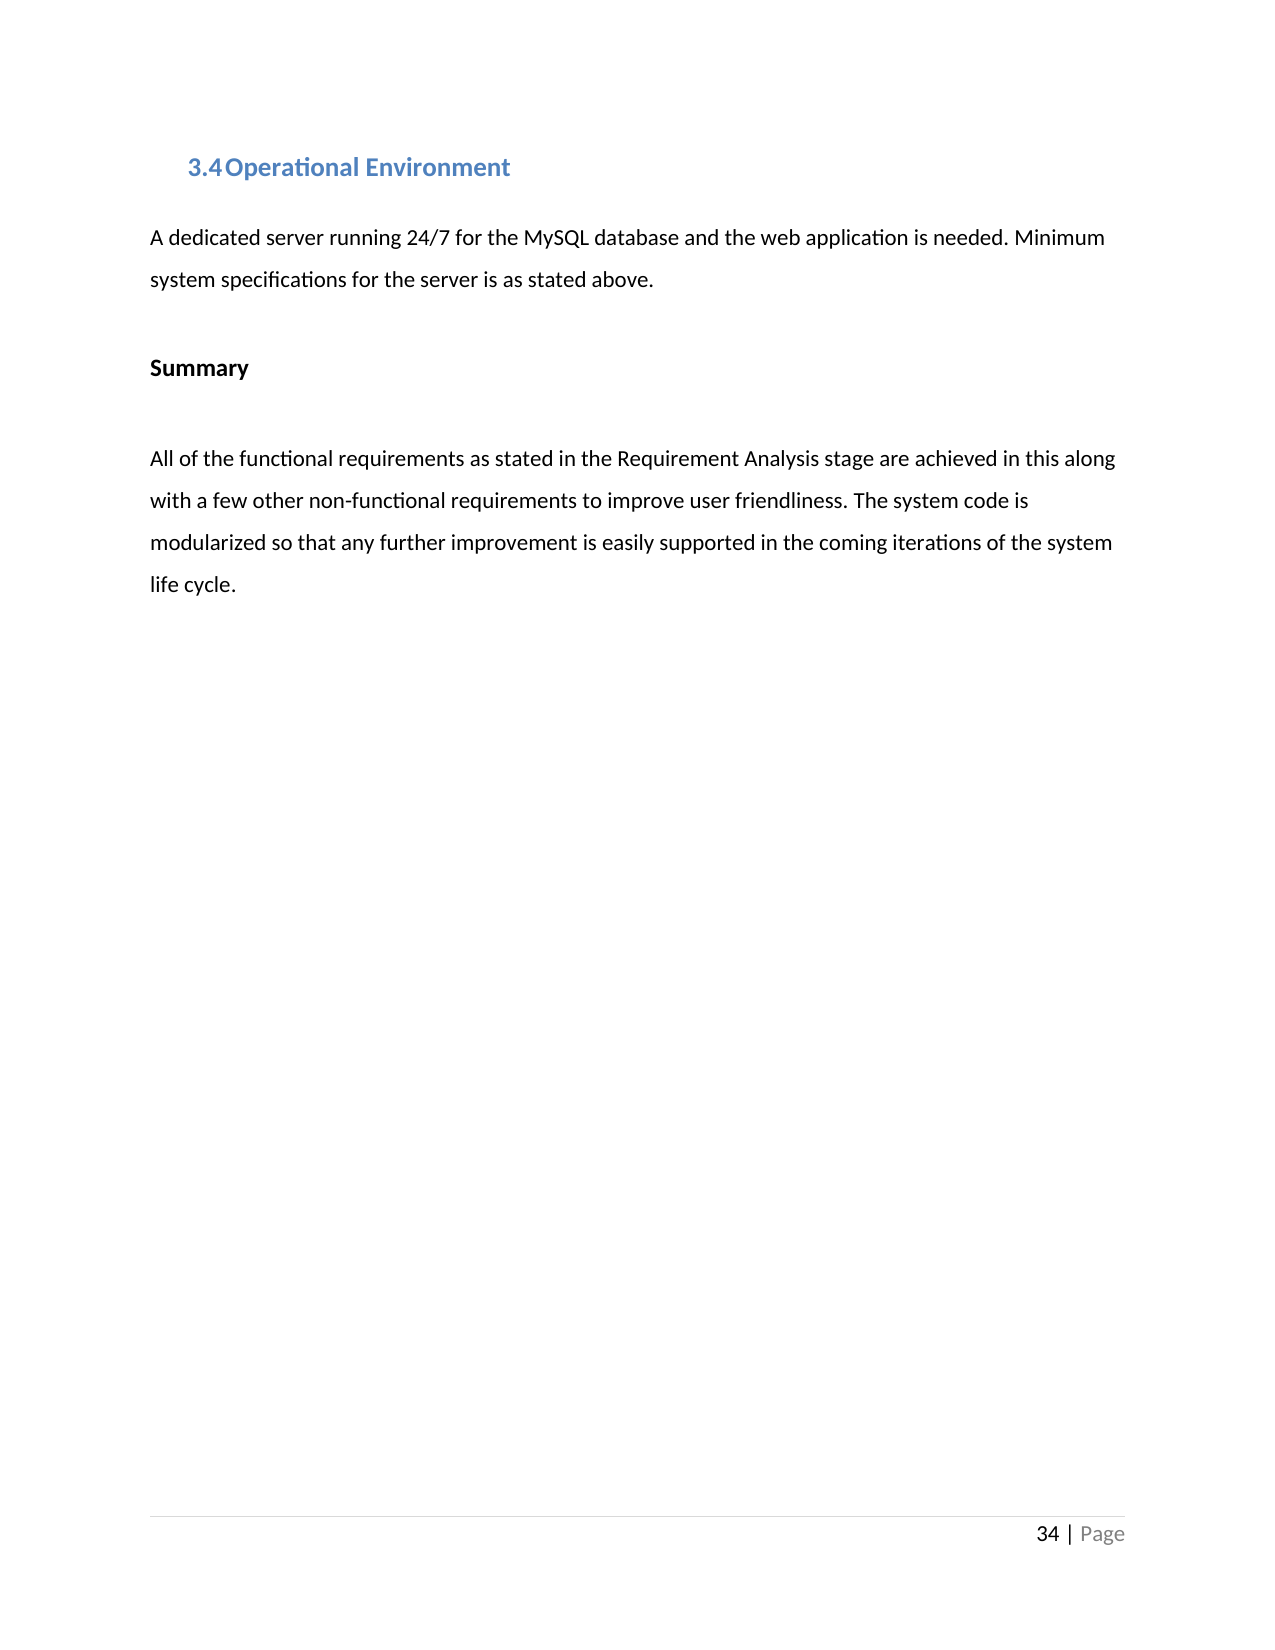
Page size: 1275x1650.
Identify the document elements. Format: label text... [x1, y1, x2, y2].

subtitle Operational Environment [187, 150, 1125, 183]
text Summary [150, 353, 1125, 383]
text A dedicated server running 24/7 for the MySQL database and the web application is needed. Minimum system specifications for the server is as stated above. [150, 223, 1125, 293]
text All of the functional requirements as stated in the Requirement Analysis stage are achieved in this along with a few other non-functional requirements to improve user friendliness. The system code is modularized so that any further improvement is easily supported in the coming iterations of the system life cycle. [150, 444, 1125, 598]
